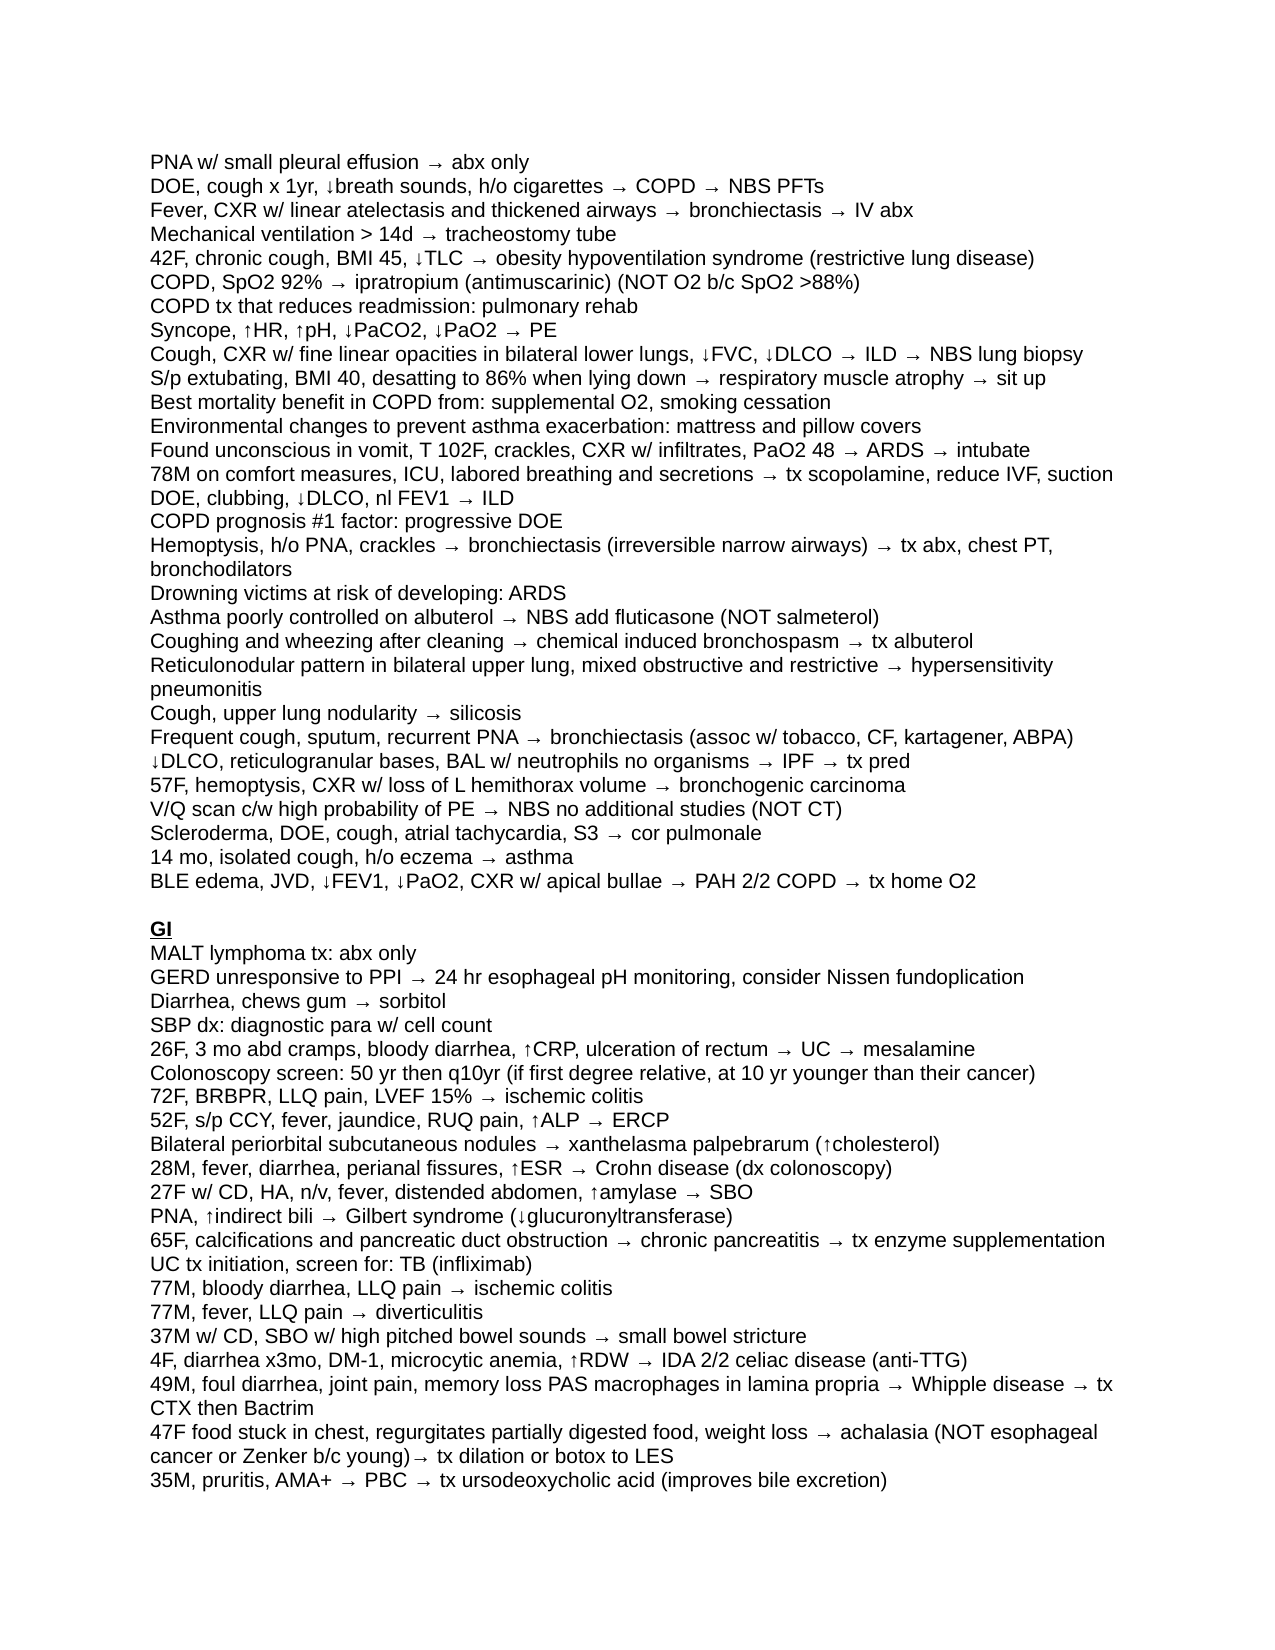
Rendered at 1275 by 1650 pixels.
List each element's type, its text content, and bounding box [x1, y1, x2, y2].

text S/p extubating, BMI 40, desatting to 86% when lying down → respiratory muscle atrophy → sit up [150, 366, 1125, 389]
text 77M, bloody diarrhea, LLQ pain → ischemic colitis [150, 1276, 1125, 1300]
text 77M, fever, LLQ pain → diverticulitis [150, 1300, 1125, 1324]
text 14 mo, isolated cough, h/o eczema → asthma [150, 845, 1125, 869]
text Cough, CXR w/ fine linear opacities in bilateral lower lungs, ↓FVC, ↓DLCO → ILD → NBS lung biopsy [150, 342, 1125, 366]
text COPD tx that reduces readmission: pulmonary rehab [150, 294, 1125, 318]
text UC tx initiation, screen for: TB (infliximab) [150, 1252, 1125, 1276]
text SBP dx: diagnostic para w/ cell count [150, 1012, 1125, 1036]
text 35M, pruritis, AMA+ → PBC → tx ursodeoxycholic acid (improves bile excretion) [150, 1468, 1125, 1492]
text COPD, SpO2 92% → ipratropium (antimuscarinic) (NOT O2 b/c SpO2 >88%) [150, 270, 1125, 294]
text Best mortality benefit in COPD from: supplemental O2, smoking cessation [150, 389, 1125, 413]
text GERD unresponsive to PPI → 24 hr esophageal pH monitoring, consider Nissen fundoplication [150, 964, 1125, 988]
text DOE, clubbing, ↓DLCO, nl FEV1 → ILD [150, 485, 1125, 509]
text Hemoptysis, h/o PNA, crackles → bronchiectasis (irreversible narrow airways) → tx abx, chest PT, bronchodilators [150, 533, 1125, 581]
text Reticulonodular pattern in bilateral upper lung, mixed obstructive and restrictive → hypersensitivity pneumonitis [150, 653, 1125, 701]
text 52F, s/p CCY, fever, jaundice, RUQ pain, ↑ALP → ERCP [150, 1108, 1125, 1132]
text Mechanical ventilation > 14d → tracheostomy tube [150, 222, 1125, 246]
text 28M, fever, diarrhea, perianal fissures, ↑ESR → Crohn disease (dx colonoscopy) [150, 1156, 1125, 1180]
text 72F, BRBPR, LLQ pain, LVEF 15% → ischemic colitis [150, 1084, 1125, 1108]
text Frequent cough, sputum, recurrent PNA → bronchiectasis (assoc w/ tobacco, CF, kartagener, ABPA) [150, 725, 1125, 749]
text 42F, chronic cough, BMI 45, ↓TLC → obesity hypoventilation syndrome (restrictive lung disease) [150, 246, 1125, 270]
text Scleroderma, DOE, cough, atrial tachycardia, S3 → cor pulmonale [150, 821, 1125, 845]
text 37M w/ CD, SBO w/ high pitched bowel sounds → small bowel stricture [150, 1324, 1125, 1348]
text 49M, foul diarrhea, joint pain, memory loss PAS macrophages in lamina propria → Whipple disease → tx CTX then Bactrim [150, 1372, 1125, 1420]
text 4F, diarrhea x3mo, DM-1, microcytic anemia, ↑RDW → IDA 2/2 celiac disease (anti-TTG) [150, 1348, 1125, 1372]
text 26F, 3 mo abd cramps, bloody diarrhea, ↑CRP, ulceration of rectum → UC → mesalamine [150, 1036, 1125, 1060]
text MALT lymphoma tx: abx only [150, 941, 1125, 964]
text PNA, ↑indirect bili → Gilbert syndrome (↓glucuronyltransferase) [150, 1204, 1125, 1228]
text PNA w/ small pleural effusion → abx only [150, 150, 1125, 174]
text Colonoscopy screen: 50 yr then q10yr (if first degree relative, at 10 yr younger than their cancer) [150, 1060, 1125, 1084]
text Syncope, ↑HR, ↑pH, ↓PaCO2, ↓PaO2 → PE [150, 318, 1125, 342]
text Found unconscious in vomit, T 102F, crackles, CXR w/ infiltrates, PaO2 48 → ARDS → intubate [150, 437, 1125, 461]
text 47F food stuck in chest, regurgitates partially digested food, weight loss → achalasia (NOT esophageal cancer or Zenker b/c young)→ tx dilation or botox to LES [150, 1420, 1125, 1468]
text Bilateral periorbital subcutaneous nodules → xanthelasma palpebrarum (↑cholesterol) [150, 1132, 1125, 1156]
text Environmental changes to prevent asthma exacerbation: mattress and pillow covers [150, 413, 1125, 437]
text 57F, hemoptysis, CXR w/ loss of L hemithorax volume → bronchogenic carcinoma [150, 773, 1125, 797]
text Drowning victims at risk of developing: ARDS Asthma poorly controlled on albuterol → NBS add fluticasone (NOT salmeterol) [150, 581, 1125, 629]
text ↓DLCO, reticulogranular bases, BAL w/ neutrophils no organisms → IPF → tx pred [150, 749, 1125, 773]
text BLE edema, JVD, ↓FEV1, ↓PaO2, CXR w/ apical bullae → PAH 2/2 COPD → tx home O2 [150, 869, 1125, 893]
text V/Q scan c/w high probability of PE → NBS no additional studies (NOT CT) [150, 797, 1125, 821]
text Coughing and wheezing after cleaning → chemical induced bronchospasm → tx albuterol [150, 629, 1125, 653]
text DOE, cough x 1yr, ↓breath sounds, h/o cigarettes → COPD → NBS PFTs [150, 174, 1125, 198]
text 27F w/ CD, HA, n/v, fever, distended abdomen, ↑amylase → SBO [150, 1180, 1125, 1204]
text Diarrhea, chews gum → sorbitol [150, 988, 1125, 1012]
text Cough, upper lung nodularity → silicosis [150, 701, 1125, 725]
text Fever, CXR w/ linear atelectasis and thickened airways → bronchiectasis → IV abx [150, 198, 1125, 222]
subtitle GI [150, 917, 1125, 941]
text 65F, calcifications and pancreatic duct obstruction → chronic pancreatitis → tx enzyme supplementation [150, 1228, 1125, 1252]
text COPD prognosis #1 factor: progressive DOE [150, 509, 1125, 533]
text 78M on comfort measures, ICU, labored breathing and secretions → tx scopolamine, reduce IVF, suction [150, 461, 1125, 485]
